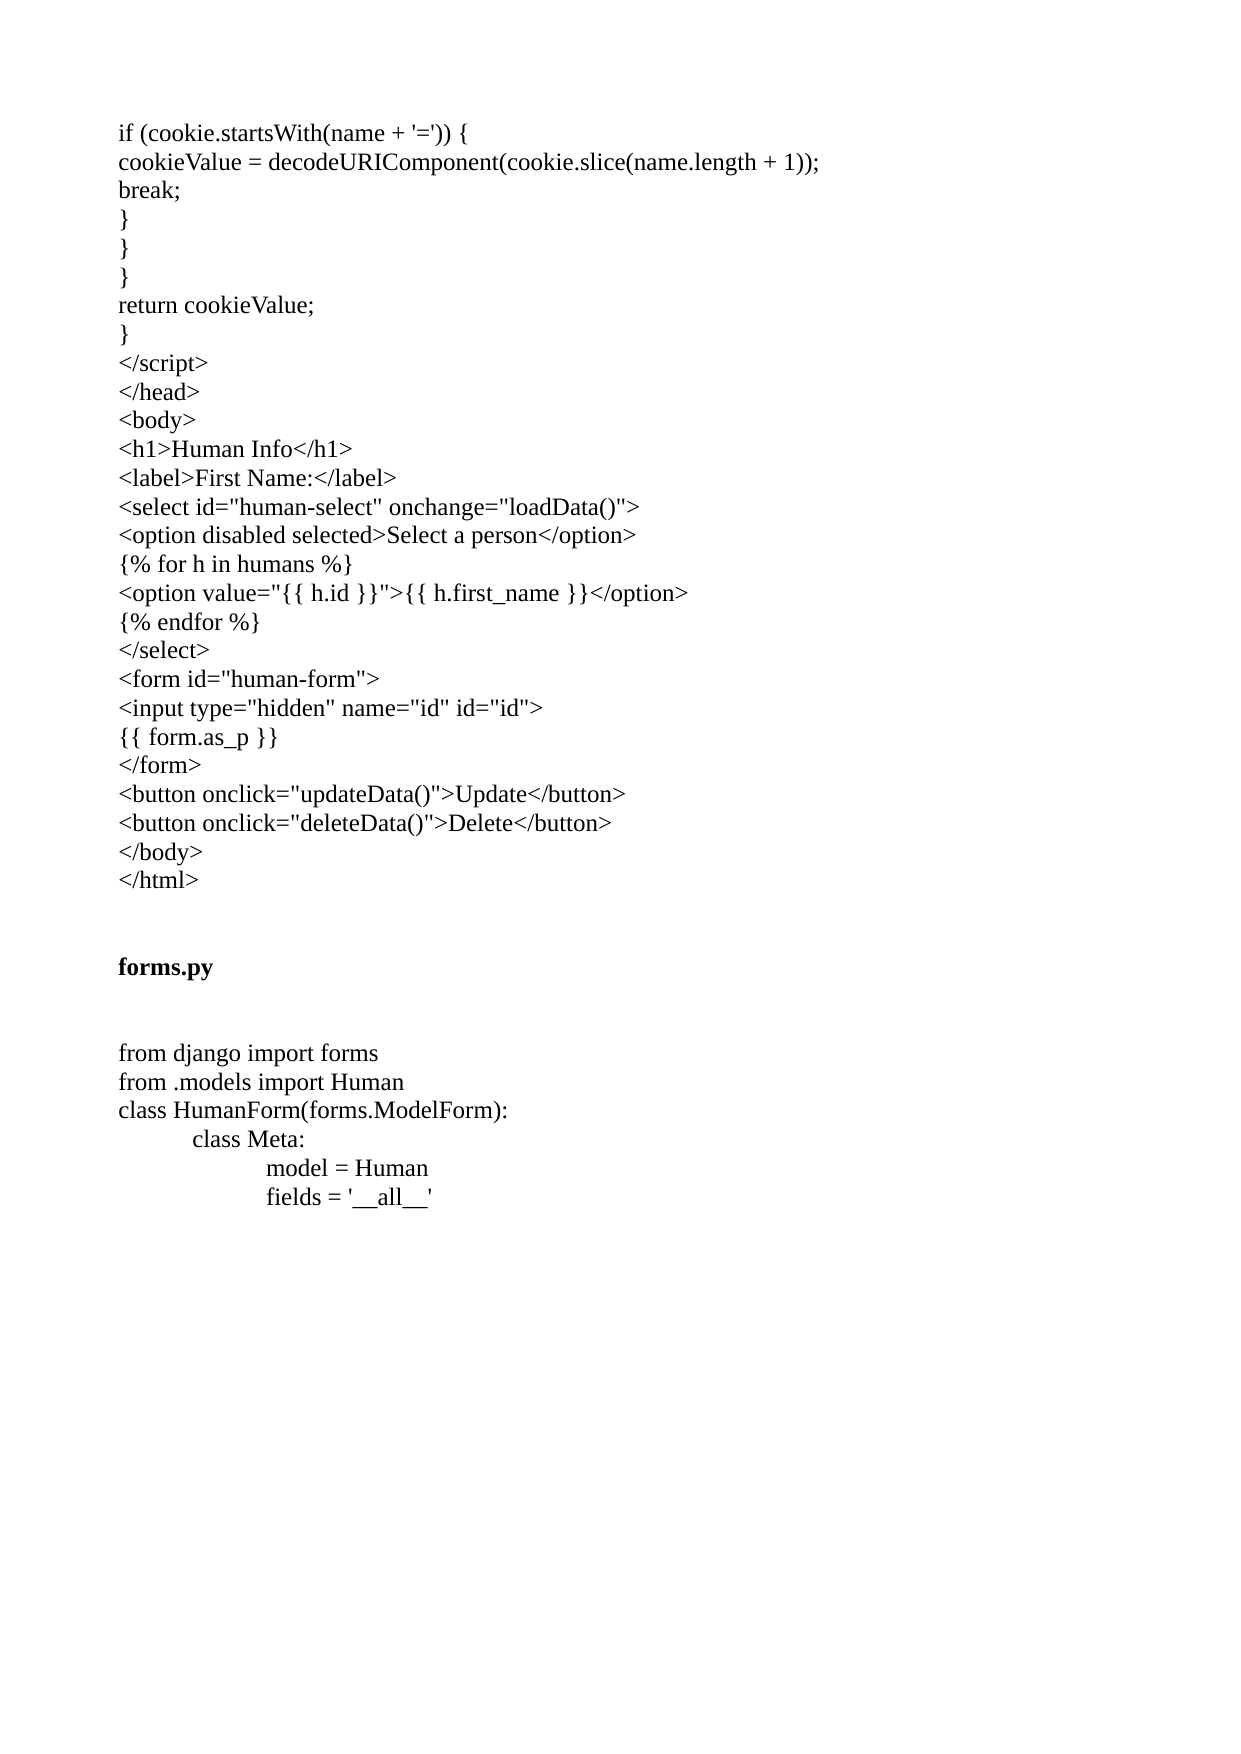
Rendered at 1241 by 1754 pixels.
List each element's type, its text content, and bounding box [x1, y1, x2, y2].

text </select> [118, 636, 1122, 664]
text from .models import Human [118, 1067, 1122, 1096]
text <label>First Name:</label> [118, 463, 1122, 492]
text <input type="hidden" name="id" id="id"> [118, 693, 1122, 722]
text break; [118, 176, 1122, 204]
text {{ form.as_p }} [118, 722, 1122, 751]
text } [118, 262, 1122, 291]
text } [118, 319, 1122, 348]
text class Meta: [118, 1124, 1122, 1153]
text forms.py [118, 952, 1122, 981]
text <body> [118, 406, 1122, 434]
text {% for h in humans %} [118, 549, 1122, 578]
text <button onclick="updateData()">Update</button> [118, 779, 1122, 808]
text <option disabled selected>Select a person</option> [118, 521, 1122, 549]
text </html> [118, 866, 1122, 894]
text <select id="human-select" onchange="loadData()"> [118, 492, 1122, 521]
text </body> [118, 837, 1122, 866]
text class HumanForm(forms.ModelForm): [118, 1096, 1122, 1124]
text {% endfor %} [118, 607, 1122, 636]
text <h1>Human Info</h1> [118, 434, 1122, 463]
text } [118, 233, 1122, 262]
text return cookieValue; [118, 291, 1122, 319]
text } [118, 204, 1122, 233]
text </head> [118, 377, 1122, 406]
text <form id="human-form"> [118, 664, 1122, 693]
text model = Human [118, 1153, 1122, 1182]
text <button onclick="deleteData()">Delete</button> [118, 808, 1122, 837]
text </script> [118, 348, 1122, 377]
text from django import forms [118, 1038, 1122, 1067]
text </form> [118, 751, 1122, 779]
text <option value="{{ h.id }}">{{ h.first_name }}</option> [118, 578, 1122, 607]
text cookieValue = decodeURIComponent(cookie.slice(name.length + 1)); [118, 147, 1122, 176]
text if (cookie.startsWith(name + '=')) { [118, 118, 1122, 147]
text fields = '__all__' [118, 1182, 1122, 1211]
